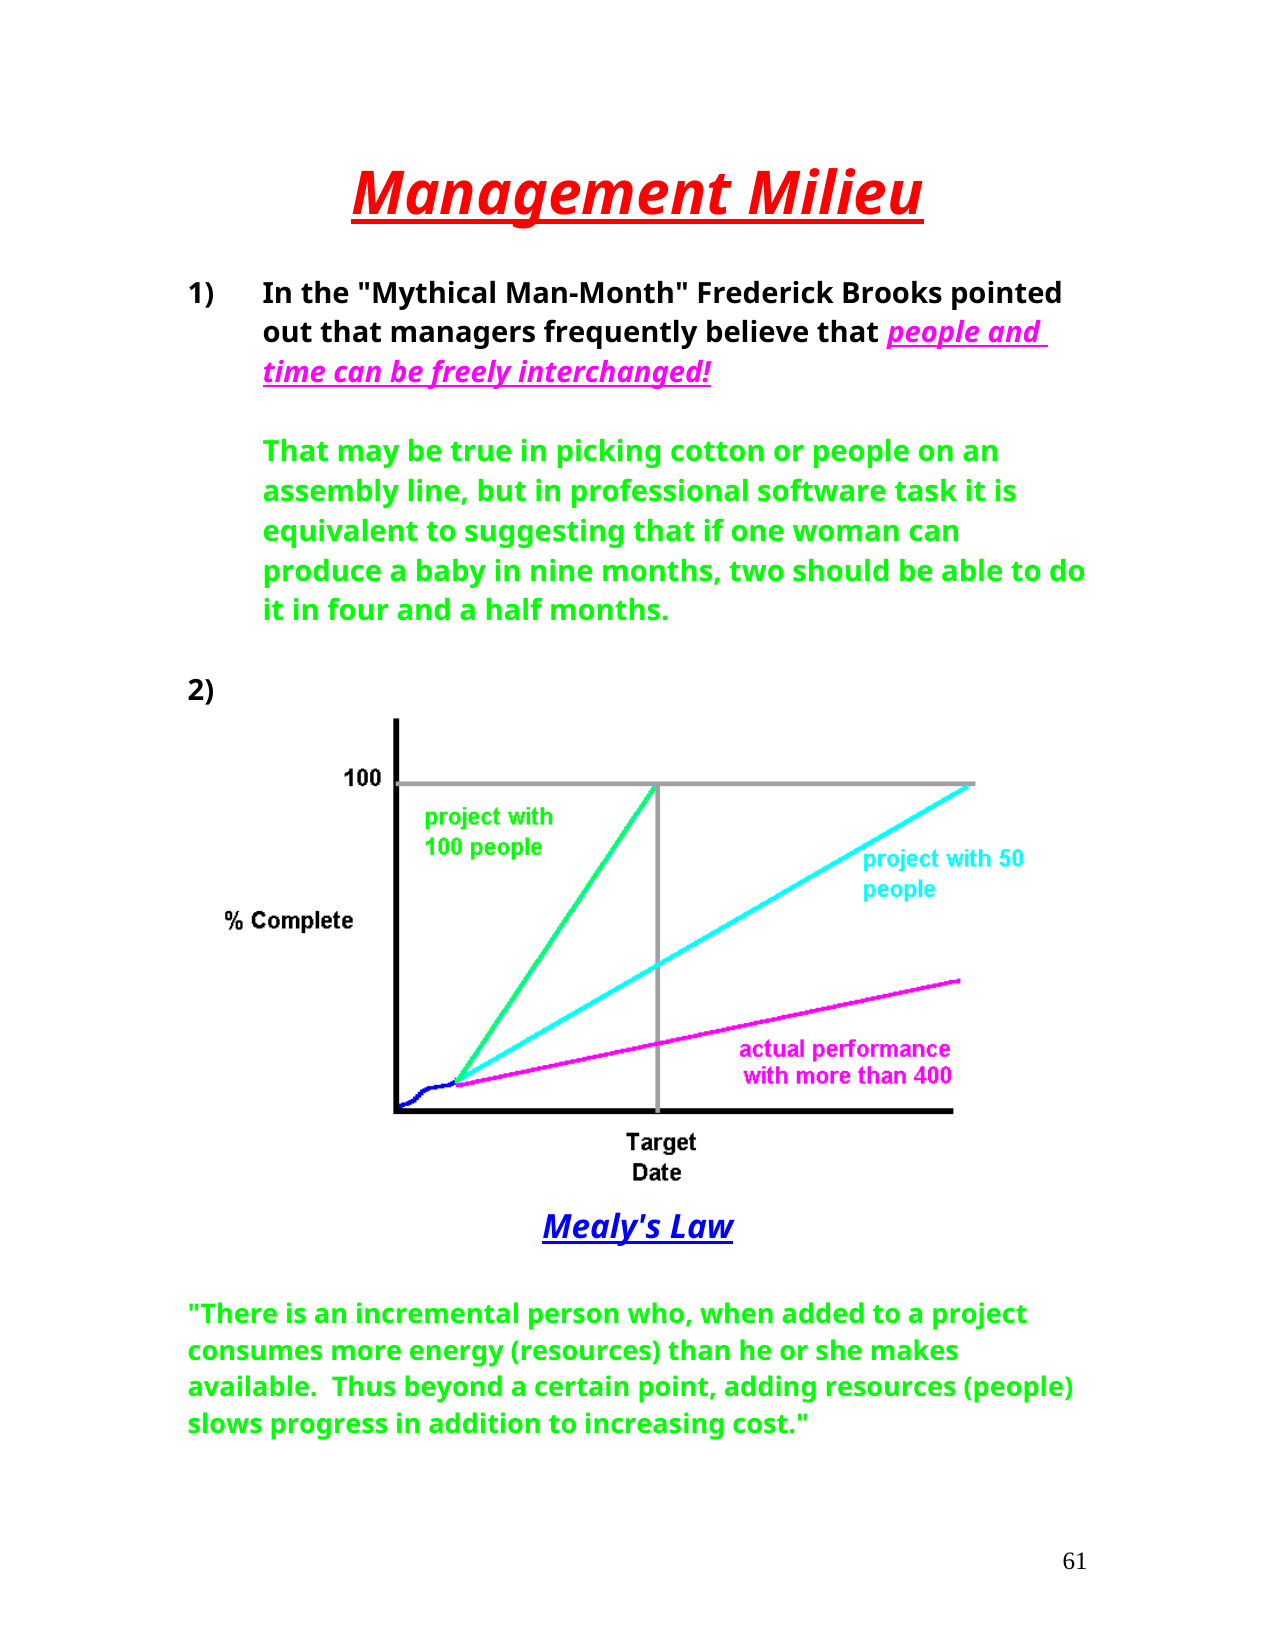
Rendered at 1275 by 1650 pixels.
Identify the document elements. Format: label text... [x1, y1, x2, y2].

text "There is an incremental person who, when added to a project consumes more energy (resources) than he or she makes available. Thus beyond a certain point, adding resources (people) slows progress in addition to increasing cost." [187, 1294, 1087, 1442]
text 1) In the "Mythical Man-Month" Frederick Brooks pointed out that managers frequently believe that people and time can be freely interchanged! [187, 272, 1087, 391]
text Mealy's Law [187, 1204, 1087, 1249]
text 2) [187, 669, 1087, 708]
picture [187, 708, 1088, 1204]
text That may be true in picking cotton or people on an assembly line, but in professional software task it is equivalent to suggesting that if one woman can produce a baby in nine months, two should be able to do it in four and a half months. [187, 431, 1087, 629]
text Management Milieu [187, 150, 1087, 232]
